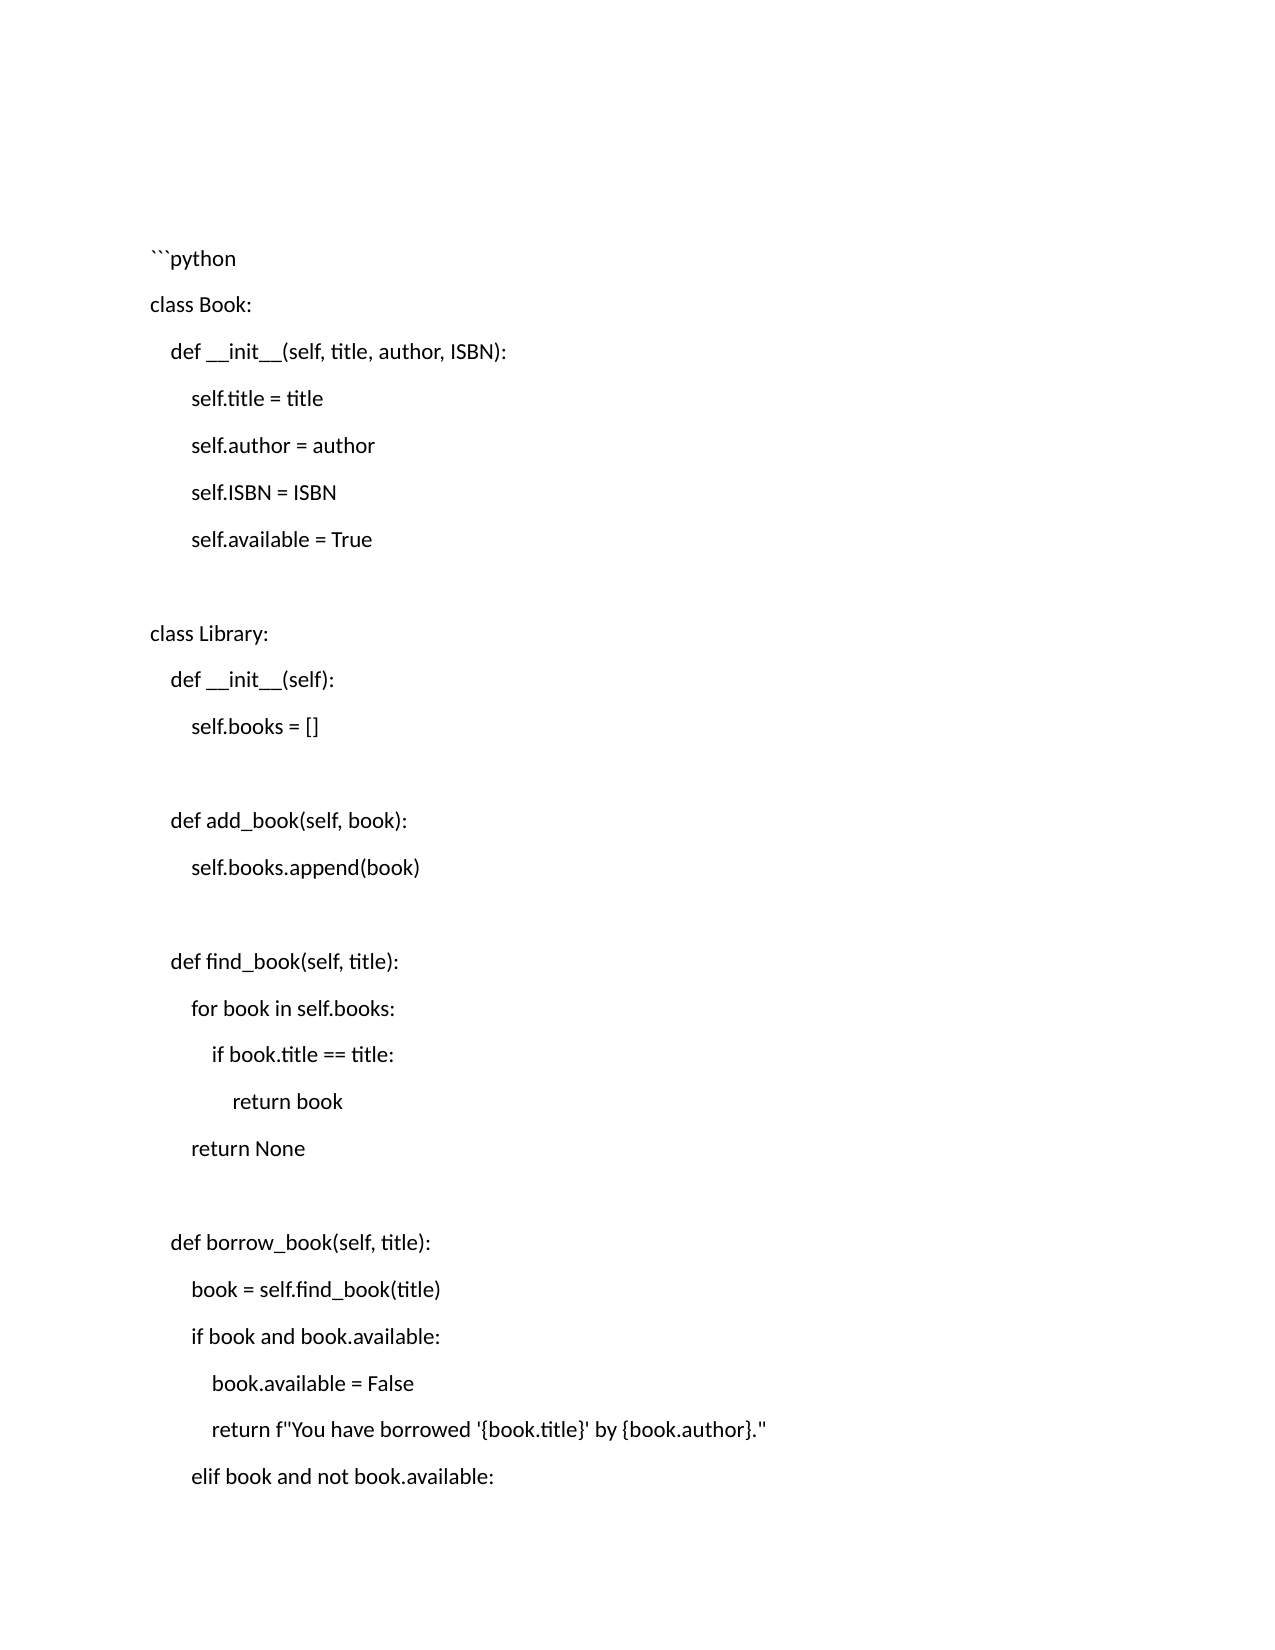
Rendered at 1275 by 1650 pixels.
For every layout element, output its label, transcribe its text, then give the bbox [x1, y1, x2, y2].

text book = self.find_book(title) [150, 1275, 1125, 1303]
text book.available = False [150, 1369, 1125, 1397]
text ```python [150, 244, 1125, 272]
text def add_book(self, book): [150, 806, 1125, 834]
text class Library: [150, 619, 1125, 647]
text if book.title == title: [150, 1041, 1125, 1069]
text return f"You have borrowed '{book.title}' by {book.author}." [150, 1416, 1125, 1444]
text def borrow_book(self, title): [150, 1228, 1125, 1256]
text self.author = author [150, 431, 1125, 459]
text self.books.append(book) [150, 853, 1125, 881]
text self.title = title [150, 384, 1125, 412]
text class Book: [150, 291, 1125, 319]
text self.books = [] [150, 712, 1125, 741]
text return book [150, 1087, 1125, 1116]
text def find_book(self, title): [150, 947, 1125, 975]
text elif book and not book.available: [150, 1462, 1125, 1491]
text def __init__(self): [150, 666, 1125, 694]
text self.available = True [150, 525, 1125, 553]
text return None [150, 1134, 1125, 1162]
text def __init__(self, title, author, ISBN): [150, 337, 1125, 366]
text self.ISBN = ISBN [150, 478, 1125, 506]
text for book in self.books: [150, 994, 1125, 1022]
text if book and book.available: [150, 1322, 1125, 1350]
